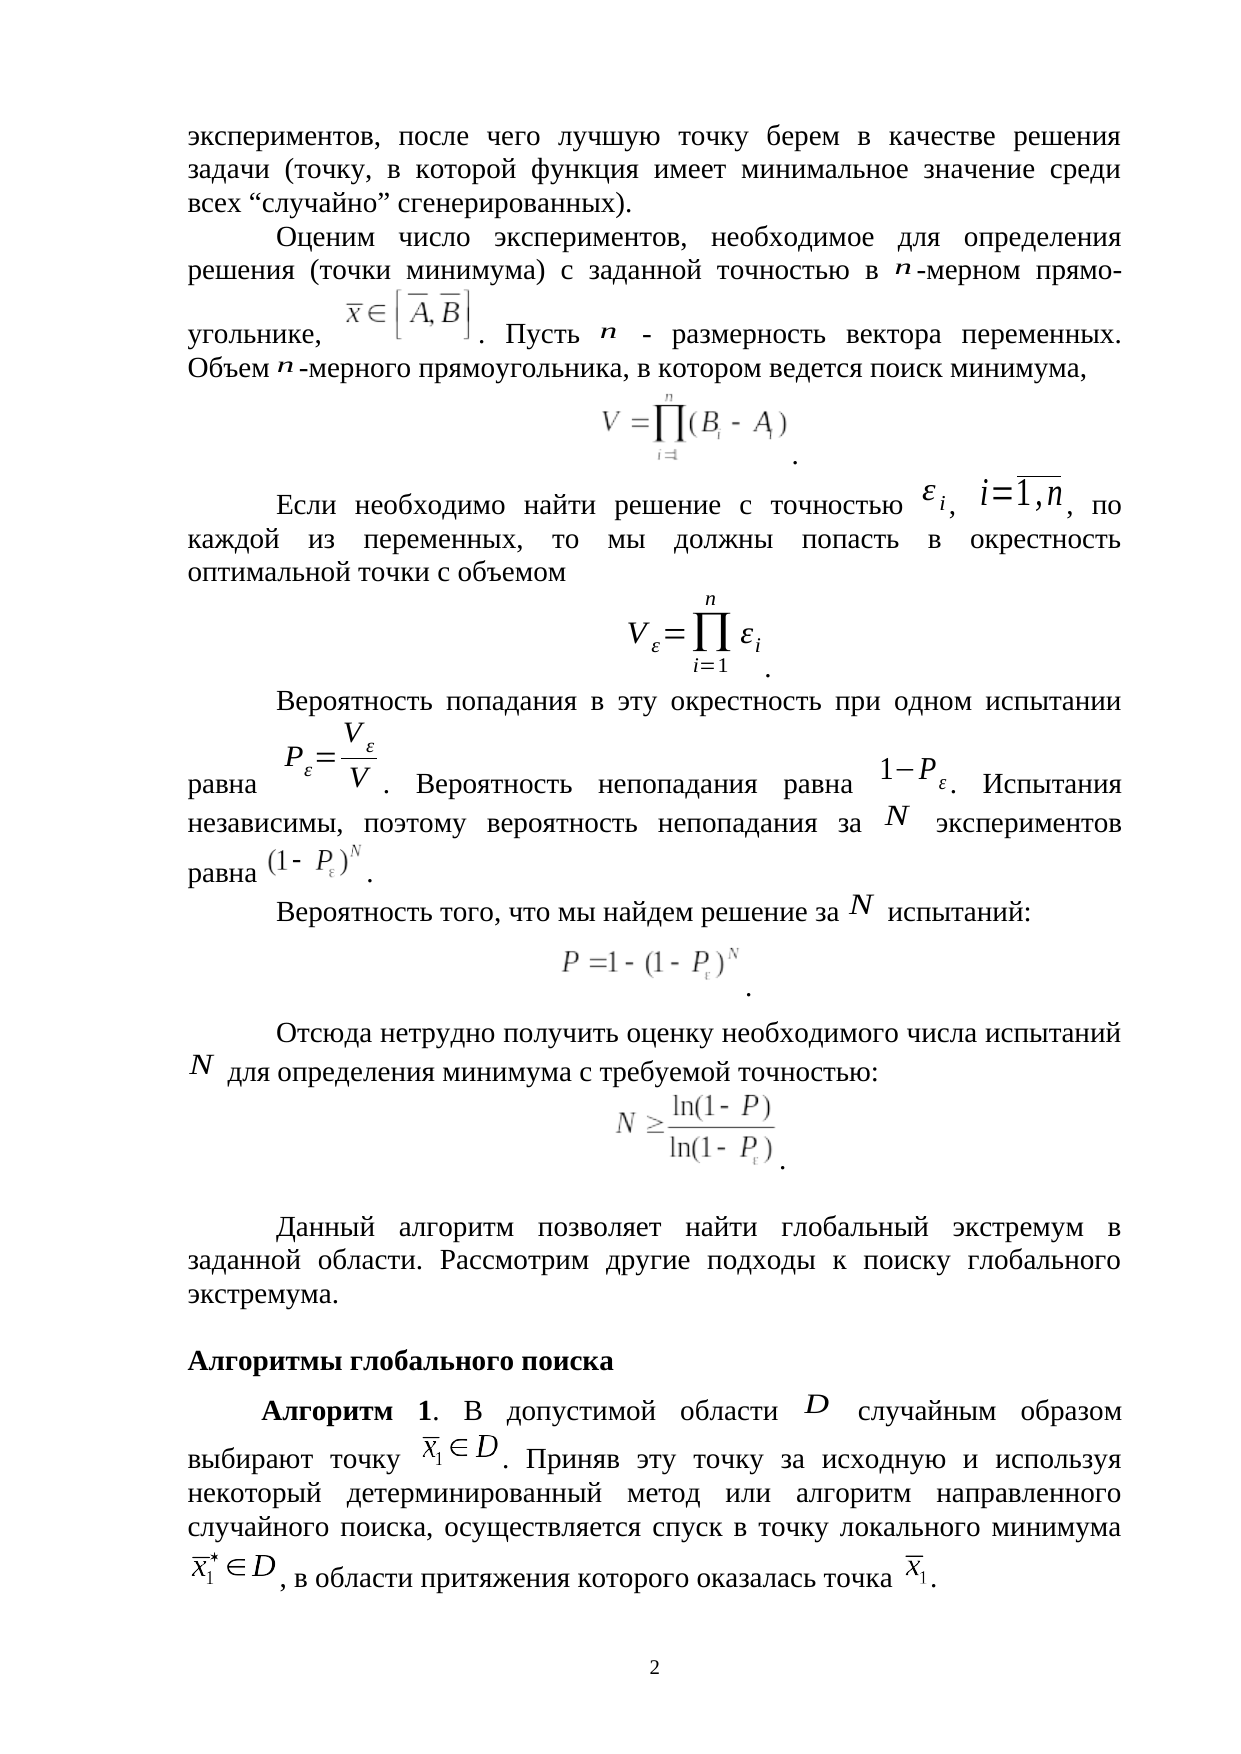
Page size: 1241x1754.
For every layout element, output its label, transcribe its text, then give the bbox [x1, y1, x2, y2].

text Отсюда нетрудно получить оценку необходимого числа испытаний для определения минимума с требуемой точностью: [187, 1015, 1122, 1088]
text . [187, 383, 1122, 471]
text Алгоритм 1. В допустимой области случайным образом выбирают точку . Приняв эту точку за исходную и используя некоторый детерминированный метод или алгоритм направленного случайного поиска, осуществляется спуск в точку локального минимума , в области притяжения которого оказалась точка . [187, 1389, 1122, 1594]
text Вероятность попадания в эту окрестность при одном испытании равна . Вероятность непопадания равна . Испытания независимы, поэтому вероятность непопадания за экспериментов равна . [187, 683, 1122, 889]
text . [187, 588, 1122, 683]
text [187, 118, 1122, 219]
text Вероятность того, что мы найдем решение за испытаний: [187, 889, 1122, 928]
text Если необходимо найти решение с точностью , , по каждой из переменных, то мы должны попасть в окрестность оптимальной точки с объемом [187, 471, 1122, 588]
text . [187, 1088, 1122, 1175]
text Данный алгоритм позволяет найти глобальный экстремум в заданной области. Рассмотрим другие подходы к поиску глобального экстремума. [187, 1209, 1122, 1309]
text Алгоритмы глобального поиска [187, 1343, 1122, 1377]
text Оценим число экспериментов, необходимое для определения решения (точки минимума) с заданной точностью в -мерном прямоугольнике, . Пусть - размерность вектора переменных. Объем -мерного прямоугольника, в котором ведется поиск минимума, [187, 219, 1122, 383]
text . [187, 940, 1122, 1003]
